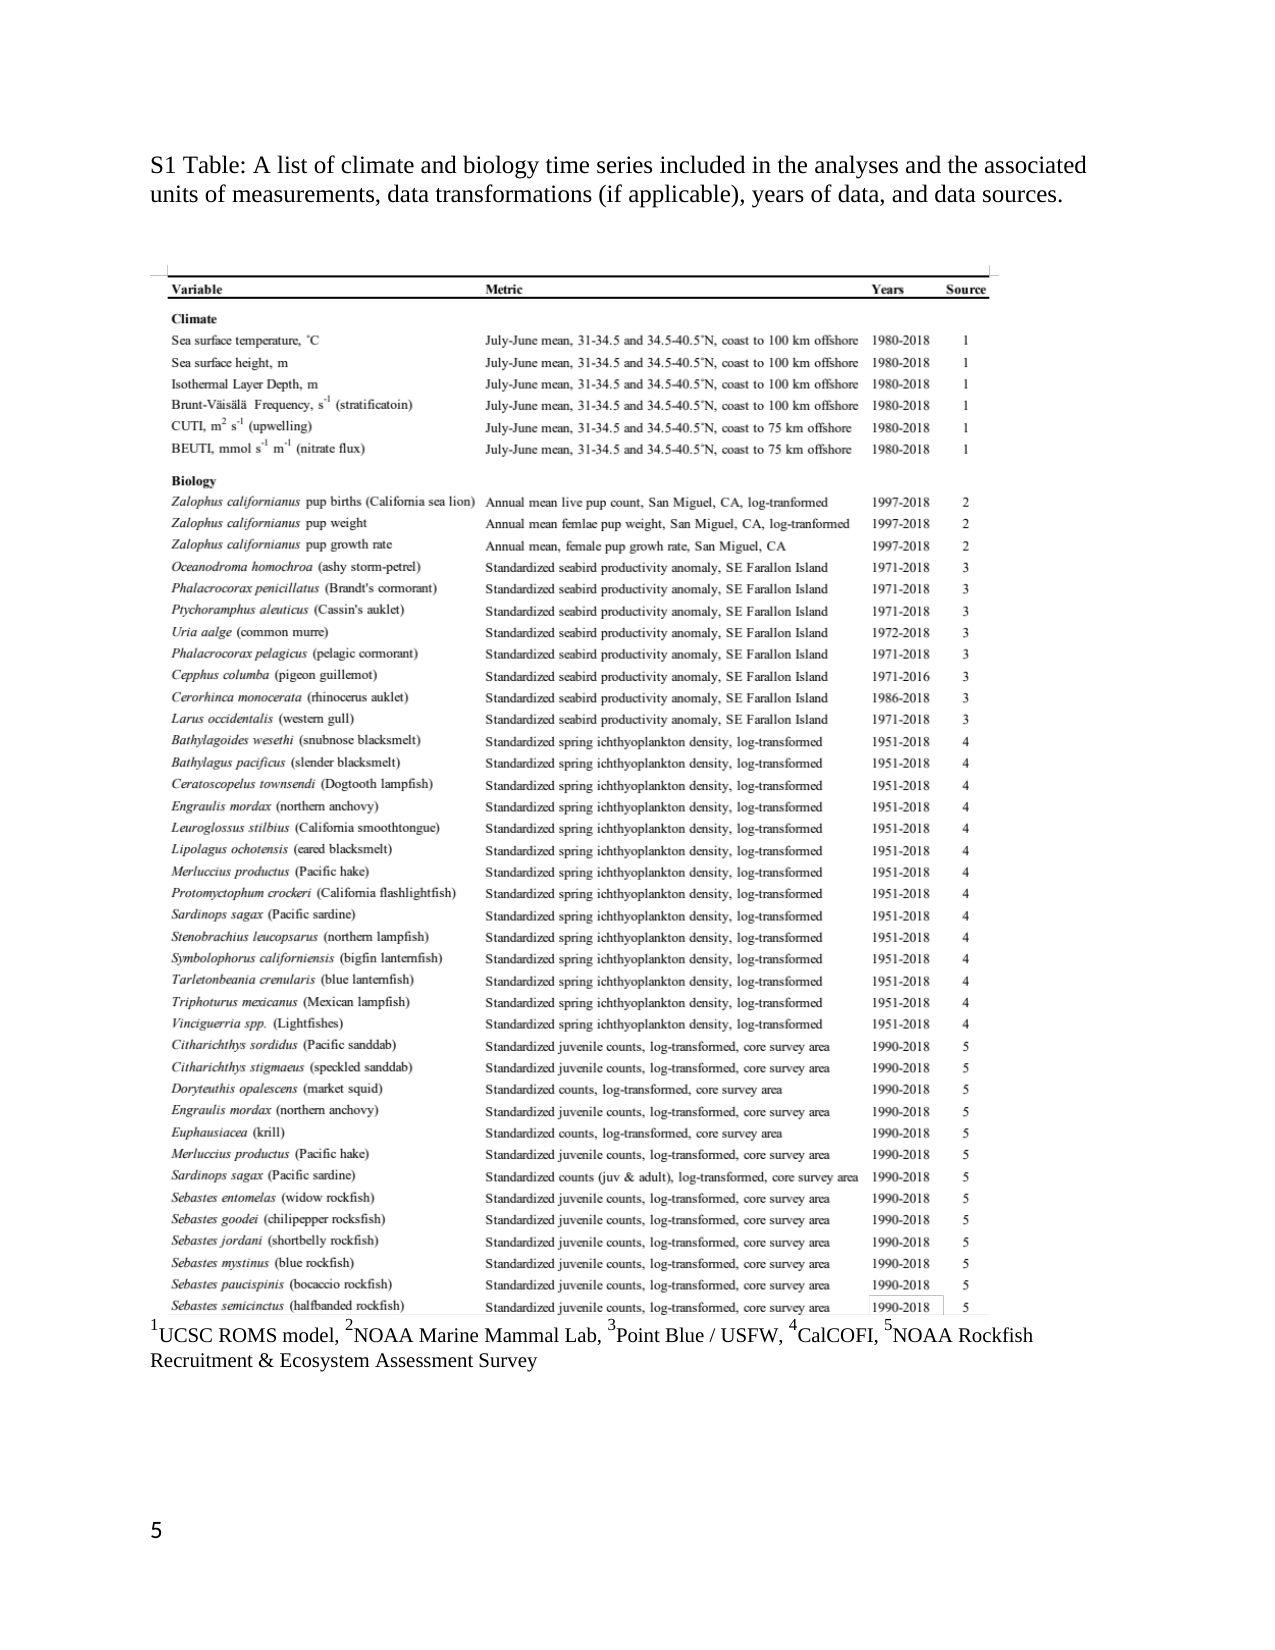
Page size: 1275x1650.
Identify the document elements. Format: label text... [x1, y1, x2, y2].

text 1UCSC ROMS model, 2NOAA Marine Mammal Lab, 3Point Blue / USFW, 4CalCOFI, 5NOAA Rockfish Recruitment & Ecosystem Assessment Survey [150, 1315, 1125, 1372]
text S1 Table: A list of climate and biology time series included in the analyses and the associated units of measurements, data transformations (if applicable), years of data, and data sources. [150, 150, 1125, 207]
